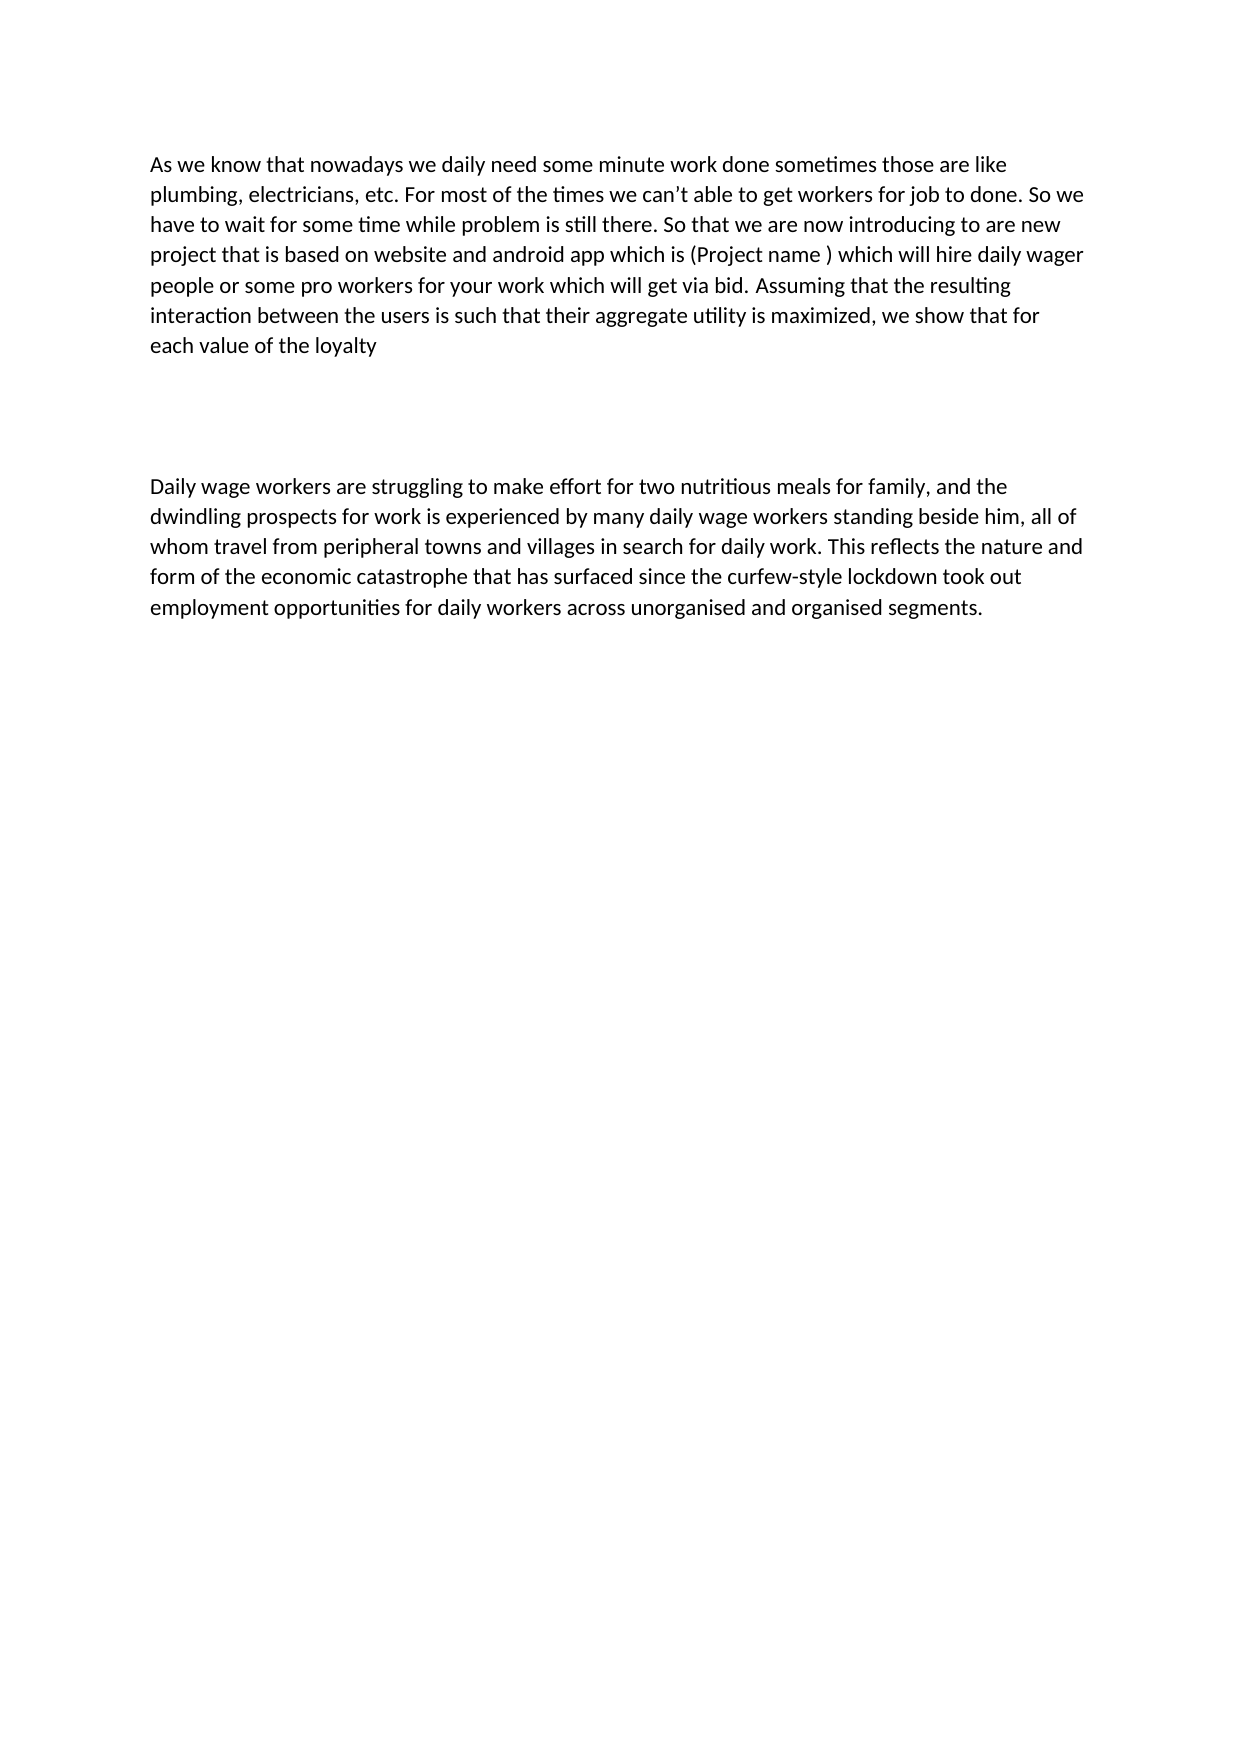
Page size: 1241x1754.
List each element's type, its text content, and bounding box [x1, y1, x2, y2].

text As we know that nowadays we daily need some minute work done sometimes those are like plumbing, electricians, etc. For most of the times we can’t able to get workers for job to done. So we have to wait for some time while problem is still there. So that we are now introducing to are new project that is based on website and android app which is (Project name ) which will hire daily wager people or some pro workers for your work which will get via bid. Assuming that the resulting interaction between the users is such that their aggregate utility is maximized, we show that for each value of the loyalty [150, 150, 1090, 359]
text Daily wage workers are struggling to make effort for two nutritious meals for family, and the dwindling prospects for work is experienced by many daily wage workers standing beside him, all of whom travel from peripheral towns and villages in search for daily work. This reflects the nature and form of the economic catastrophe that has surfaced since the curfew-style lockdown took out employment opportunities for daily workers across unorganised and organised segments. [150, 472, 1090, 621]
